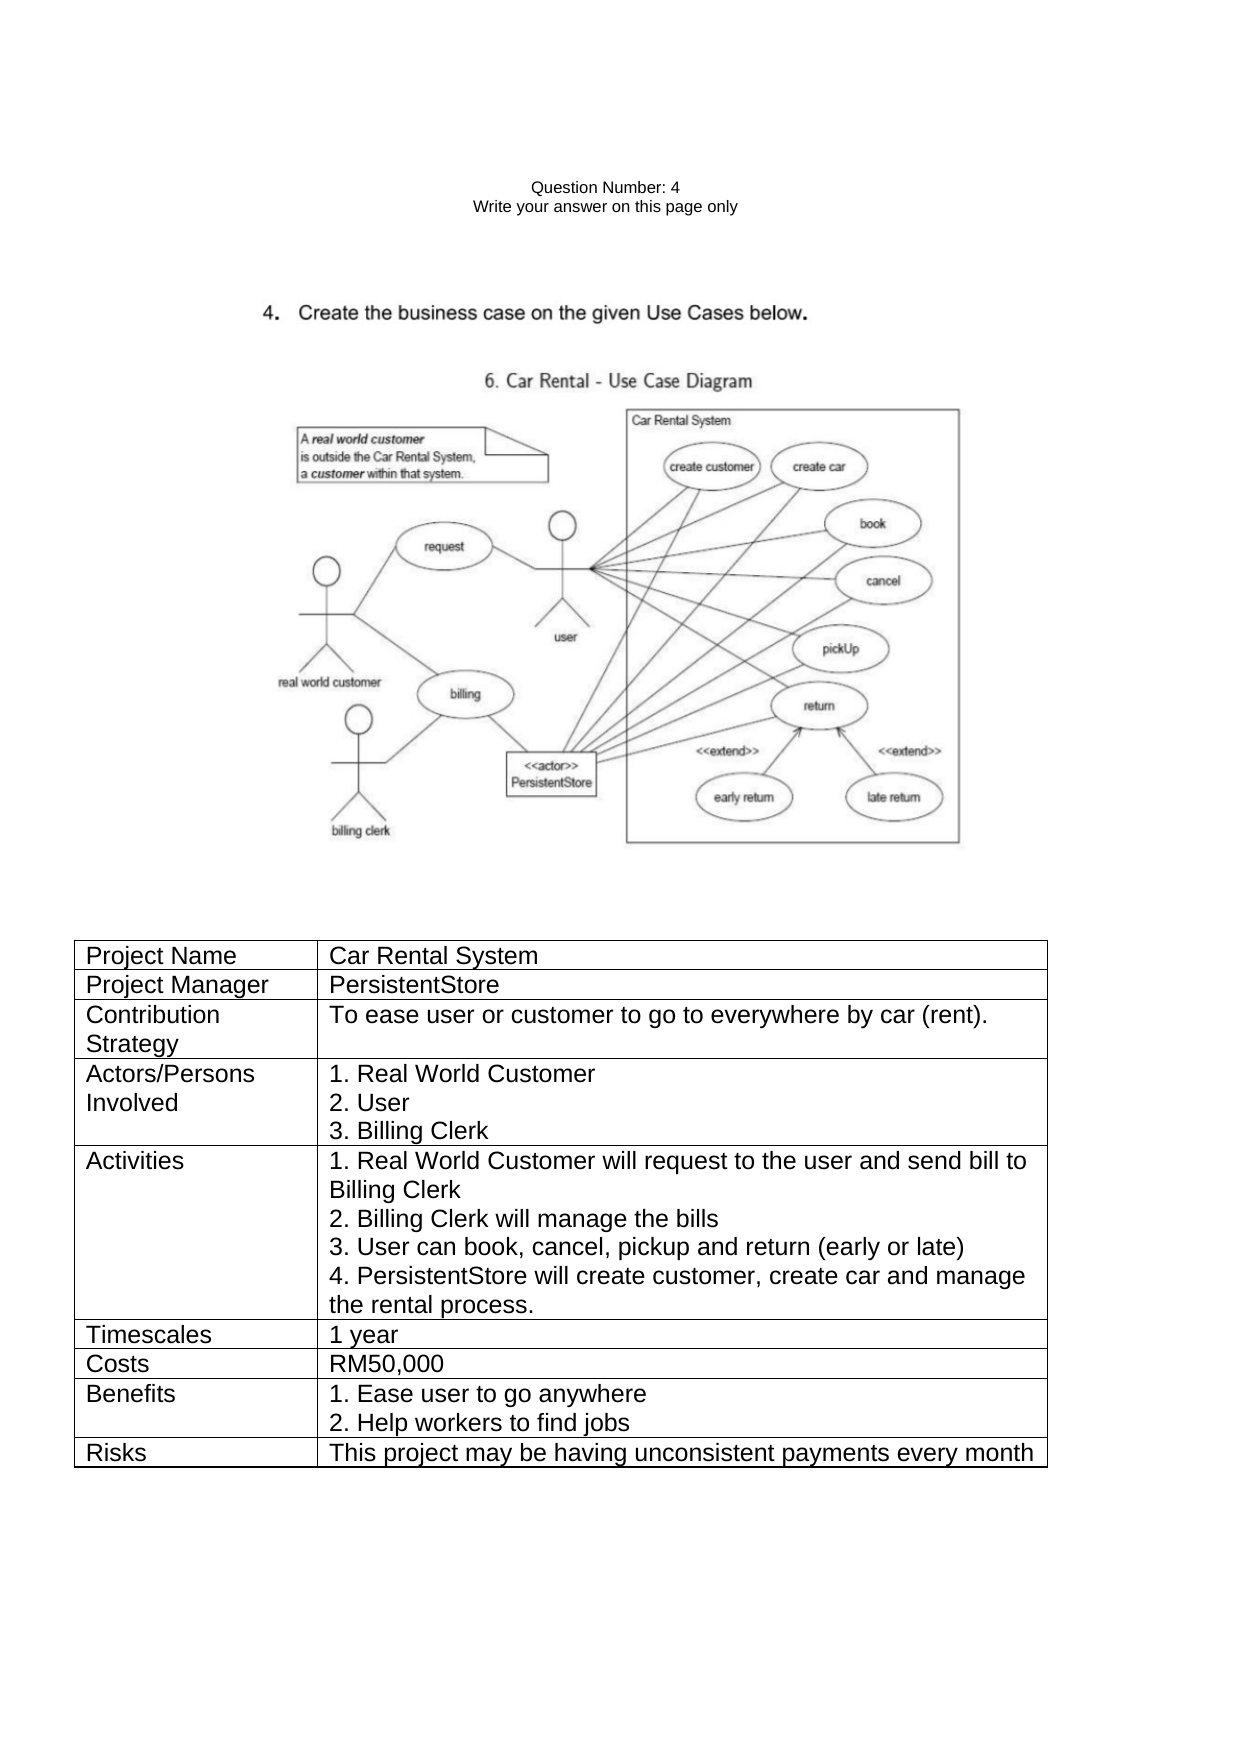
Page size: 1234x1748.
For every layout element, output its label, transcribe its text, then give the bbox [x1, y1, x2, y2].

table_header Car Rental System [318, 941, 1047, 969]
table_cell This project may be having unconsistent payments every month [318, 1438, 1047, 1466]
picture [218, 277, 992, 911]
table_cell Costs [75, 1349, 317, 1378]
table_cell RM50,000 [318, 1349, 1047, 1378]
table_cell Risks [75, 1438, 317, 1466]
table_cell 1 year [318, 1320, 1047, 1348]
table_cell To ease user or customer to go to everywhere by car (rent). [318, 1000, 1047, 1058]
table_cell Benefits [75, 1379, 317, 1437]
table_cell Activities [75, 1146, 317, 1318]
table_header Project Name [75, 941, 317, 969]
table_cell Project Manager [75, 970, 317, 999]
table_cell 1. Ease user to go anywhere 2. Help workers to find jobs [318, 1379, 1047, 1437]
table_cell 1. Real World Customer will request to the user and send bill to Billing Clerk 2. Billing Clerk will manage the bills 3. User can book, cancel, pickup and return (early or late) 4. PersistentStore will create customer, create car and manage the rental process. [318, 1146, 1047, 1318]
table_cell Contribution Strategy [75, 1000, 317, 1058]
table_cell Timescales [75, 1320, 317, 1348]
table_cell 1. Real World Customer 2. User 3. Billing Clerk [318, 1059, 1047, 1145]
table_cell PersistentStore [318, 970, 1047, 999]
table_cell Actors/Persons Involved [75, 1059, 317, 1145]
